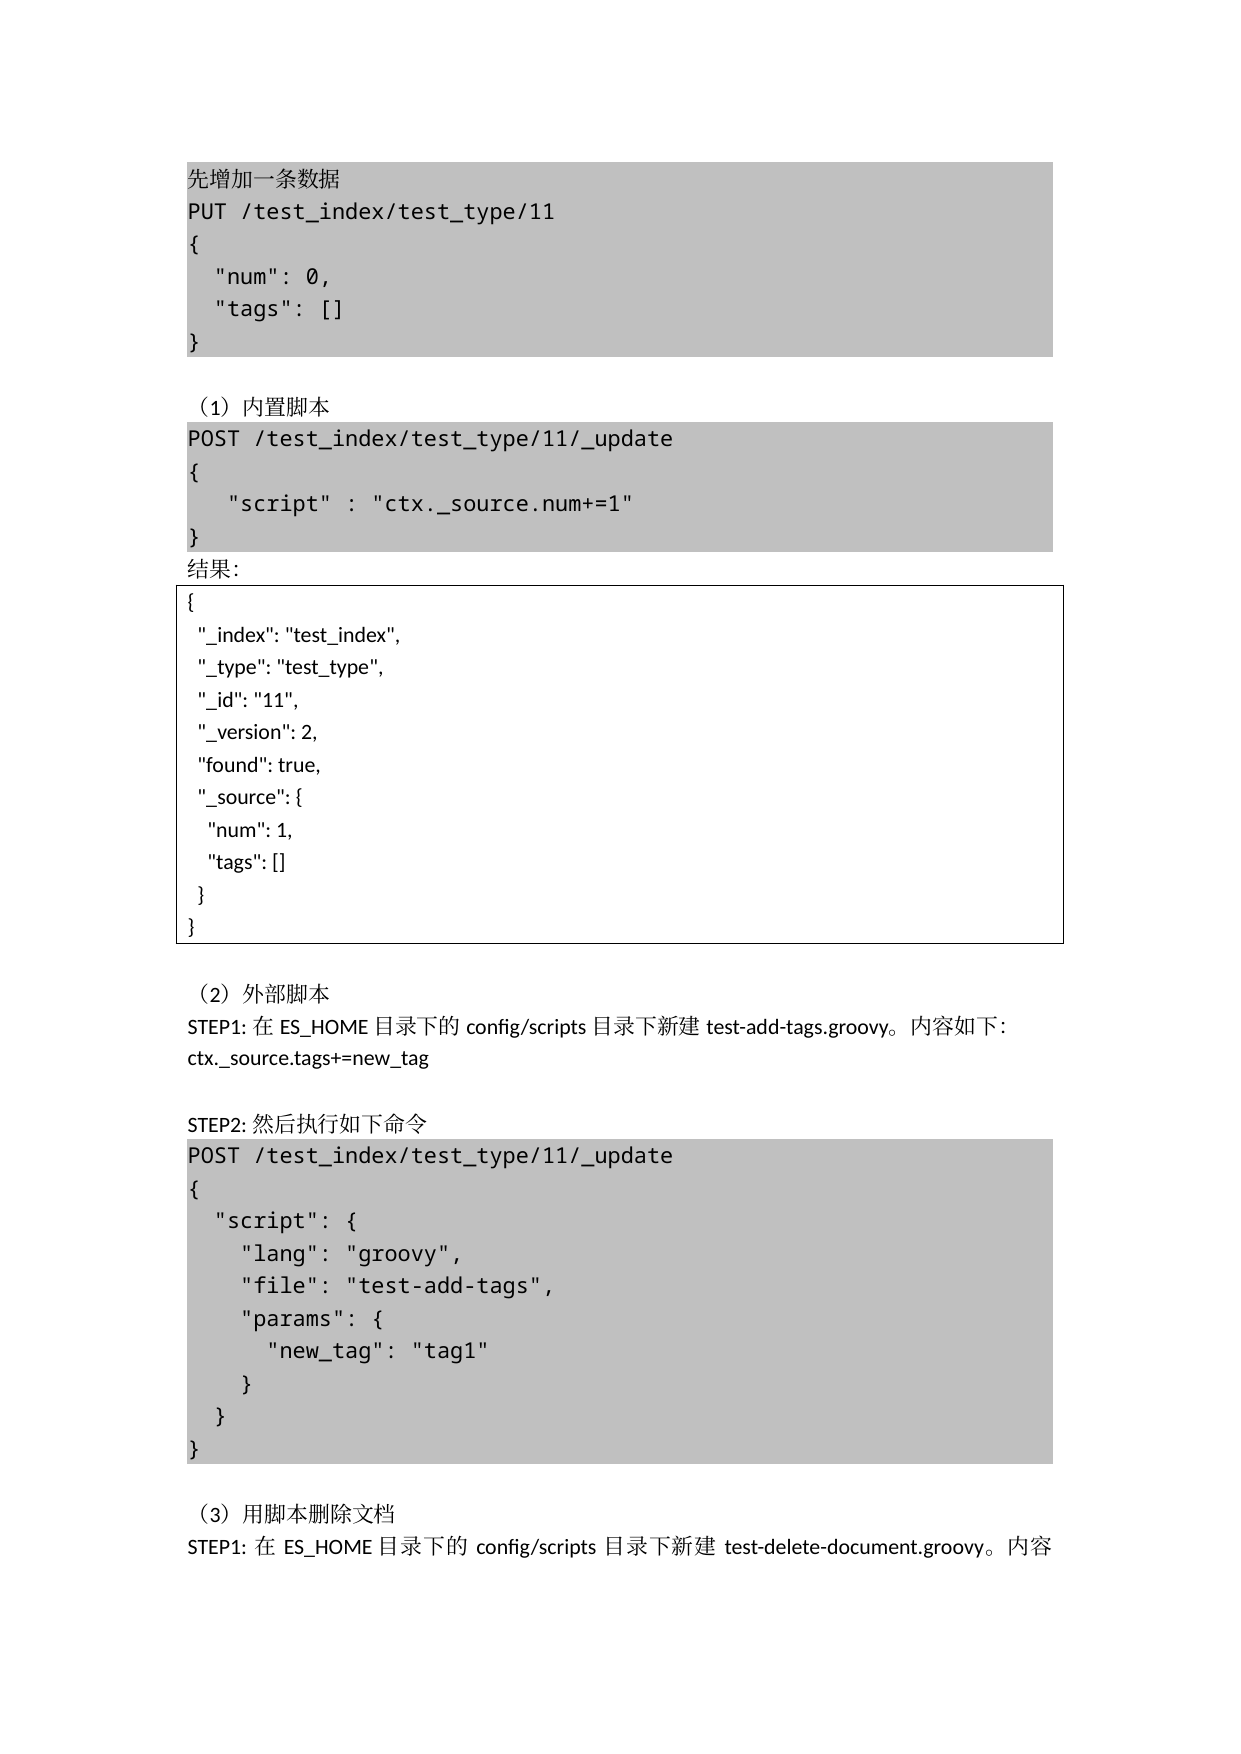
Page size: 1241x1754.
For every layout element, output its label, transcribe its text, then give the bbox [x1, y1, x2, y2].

text { [187, 1172, 1053, 1204]
text 先增加一条数据 [187, 162, 1053, 194]
text PUT /test_index/test_type/11 [187, 194, 1053, 227]
text （3）用脚本删除文档 [187, 1497, 1053, 1529]
text （2）外部脚本 [187, 977, 1053, 1009]
text 结果： [187, 552, 1053, 584]
text "script" : "ctx._source.num+=1" [187, 487, 1053, 519]
text STEP2: 然后执行如下命令 [187, 1107, 1053, 1139]
text "num": 0, [187, 259, 1053, 292]
text "params": { [187, 1302, 1053, 1334]
table_header [177, 586, 1063, 943]
text { [187, 454, 1053, 487]
text （1）内置脚本 [187, 389, 1053, 422]
text POST /test_index/test_type/11/_update [187, 422, 1053, 454]
text STEP1: 在 ES_HOME目录下的 config/scripts 目录下新建 test-add-tags.groovy。内容如下： [187, 1009, 1053, 1042]
text ctx._source.tags+=new_tag [187, 1042, 1053, 1074]
text "new_tag": "tag1" [187, 1334, 1053, 1367]
text } [187, 1367, 1053, 1399]
text STEP1: 在 ES_HOME目录下的 config/scripts 目录下新建 test-delete-document.groovy。内容如下： [187, 1529, 1053, 1562]
text } [187, 1399, 1053, 1432]
text } [187, 324, 1053, 357]
text } [187, 1432, 1053, 1464]
text { [187, 227, 1053, 259]
text "lang": "groovy", [187, 1237, 1053, 1269]
text POST /test_index/test_type/11/_update [187, 1139, 1053, 1172]
text "script": { [187, 1204, 1053, 1237]
text "tags": [] [187, 292, 1053, 324]
text "file": "test-add-tags", [187, 1269, 1053, 1302]
text } [187, 519, 1053, 552]
